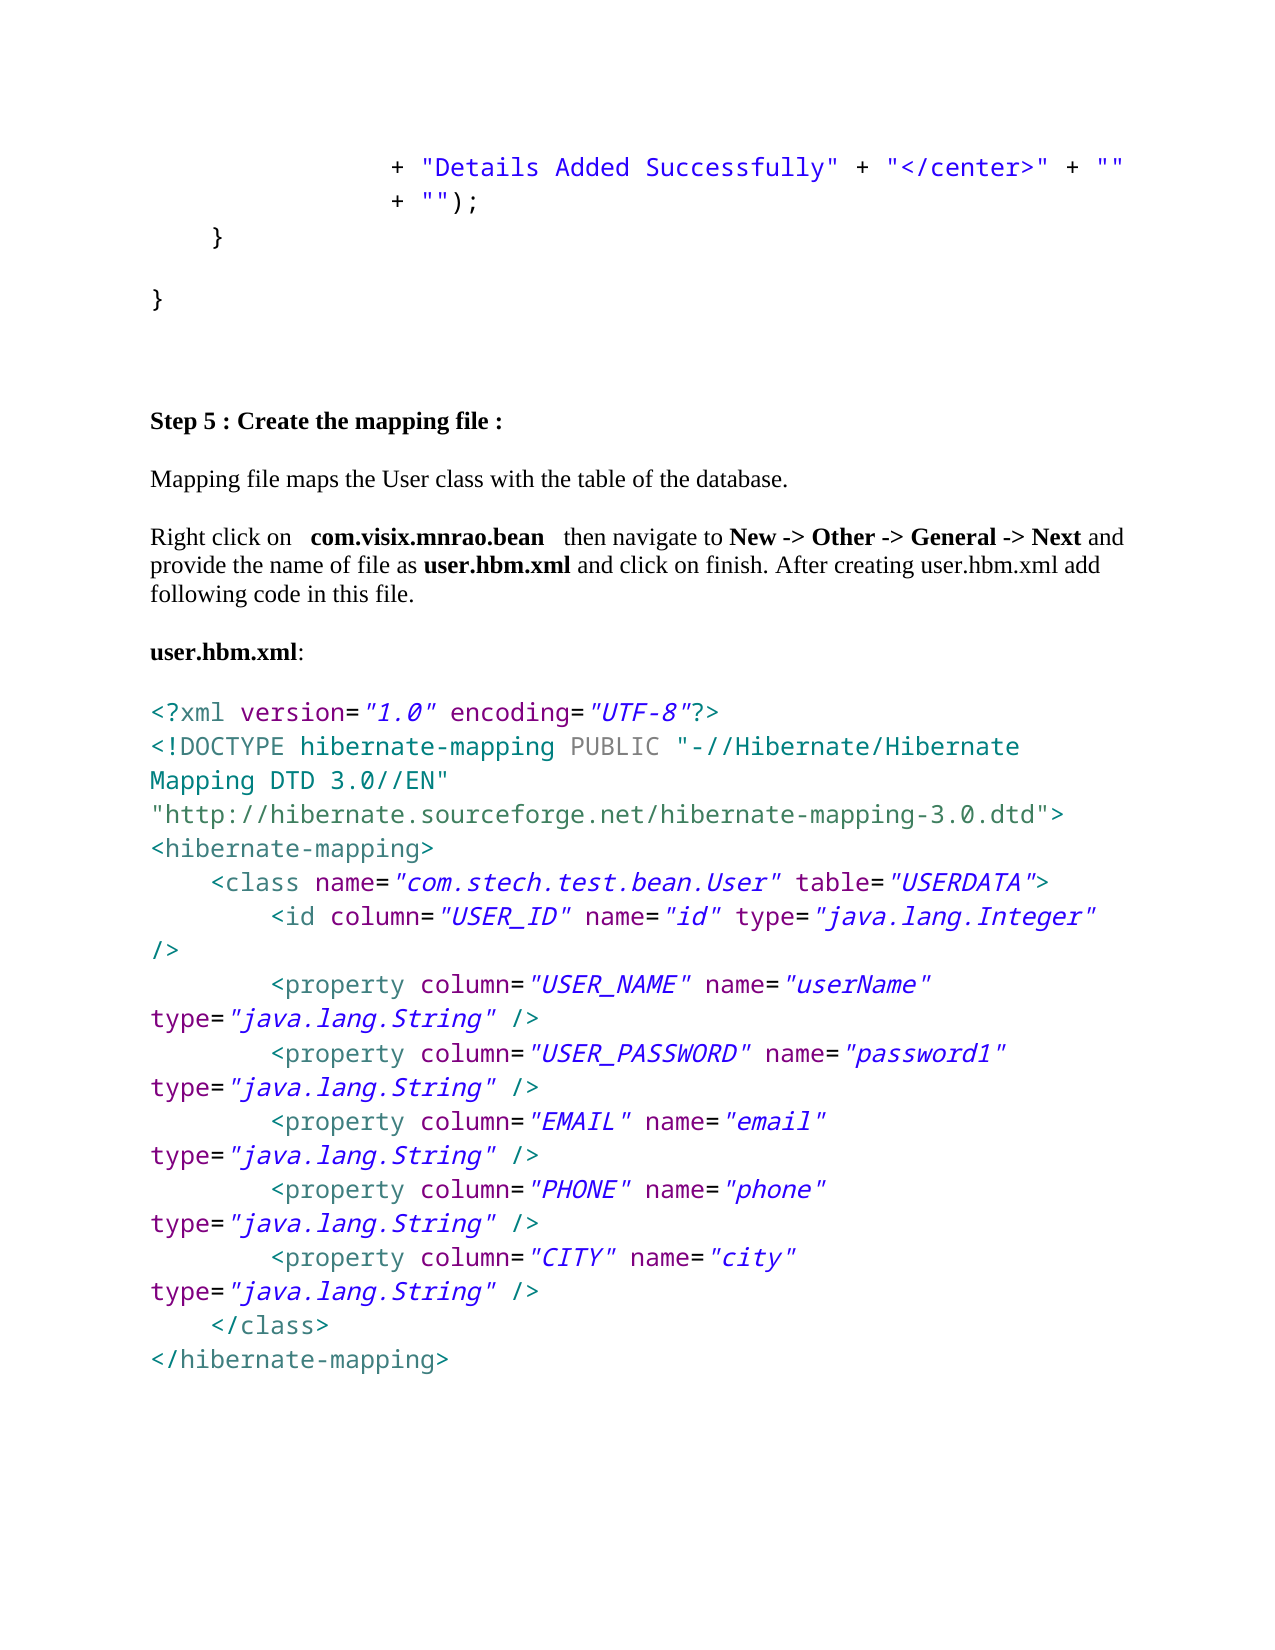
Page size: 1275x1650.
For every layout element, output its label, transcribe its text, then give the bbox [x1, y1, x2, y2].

text <class name="com.stech.test.bean.User" table="USERDATA"> [150, 865, 1125, 899]
text <!DOCTYPE hibernate-mapping PUBLIC "-//Hibernate/Hibernate Mapping DTD 3.0//EN" [150, 729, 1125, 797]
text </hibernate-mapping> [150, 1342, 1125, 1376]
text <property column="CITY" name="city" type="java.lang.String" /> [150, 1239, 1125, 1308]
text <property column="USER_PASSWORD" name="password1" type="java.lang.String" /> [150, 1035, 1125, 1103]
text } [150, 218, 1125, 252]
text Right click on com.visix.mnrao.bean then navigate to New -> Other -> General -> Next and provide the name of file as user.hbm.xml and click on finish. After creating user.hbm.xml add following code in this file. [150, 522, 1125, 608]
text <property column="EMAIL" name="email" type="java.lang.String" /> [150, 1103, 1125, 1171]
text <id column="USER_ID" name="id" type="java.lang.Integer" /> [150, 899, 1125, 967]
text Step 5 : Create the mapping file : [150, 406, 1125, 434]
text <hibernate-mapping> [150, 831, 1125, 865]
text <?xml version="1.0" encoding="UTF-8"?> [150, 694, 1125, 729]
text Mapping file maps the User class with the table of the database. [150, 464, 1125, 492]
text + "Details Added Successfully" + "</center>" + "" [150, 150, 1125, 184]
text user.hbm.xml: [150, 637, 1125, 666]
text <property column="USER_NAME" name="userName" type="java.lang.String" /> [150, 967, 1125, 1035]
text "http://hibernate.sourceforge.net/hibernate-mapping-3.0.dtd"> [150, 797, 1125, 831]
text } [150, 280, 1125, 314]
text <property column="PHONE" name="phone" type="java.lang.String" /> [150, 1171, 1125, 1239]
text + ""); [150, 184, 1125, 218]
text </class> [150, 1308, 1125, 1342]
